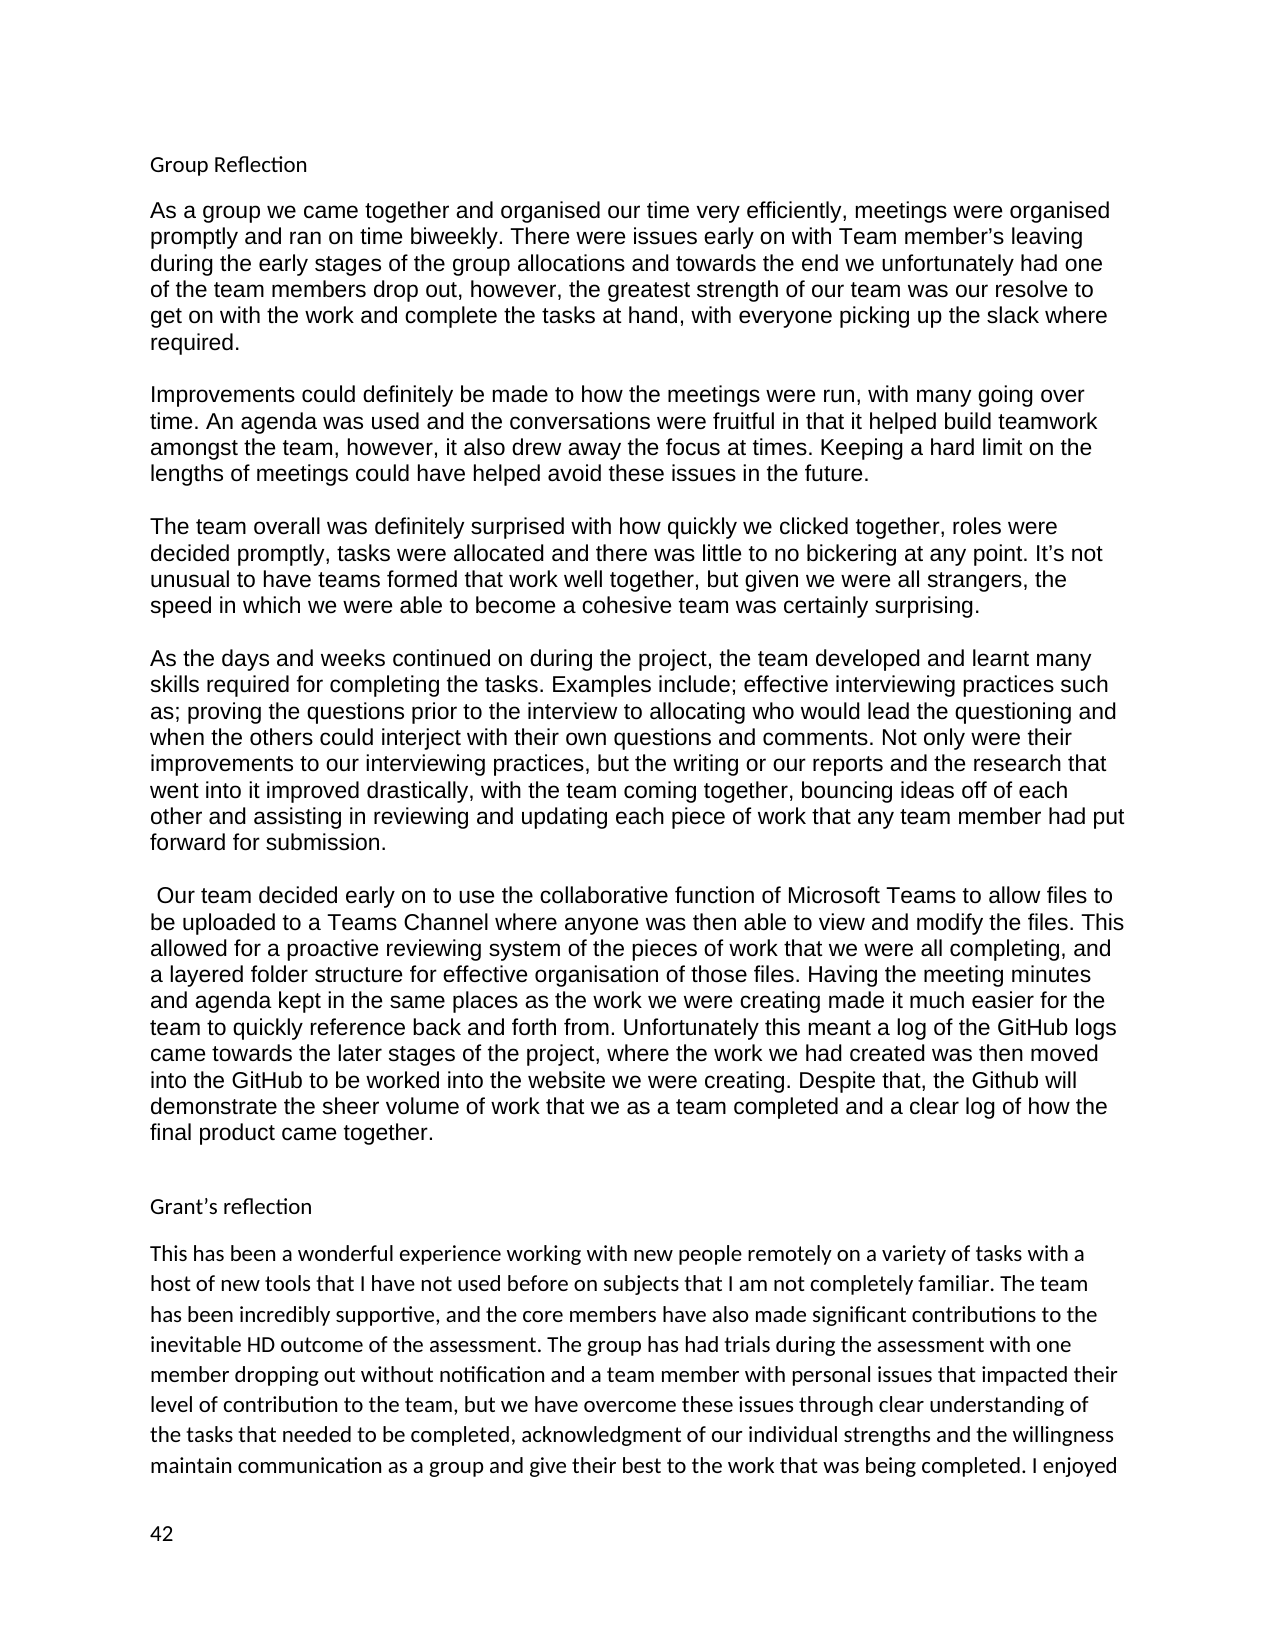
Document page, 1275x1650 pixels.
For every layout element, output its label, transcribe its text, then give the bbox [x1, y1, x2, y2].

text Improvements could definitely be made to how the meetings were run, with many going over time. An agenda was used and the conversations were fruitful in that it helped build teamwork amongst the team, however, it also drew away the focus at times. Keeping a hard limit on the lengths of meetings could have helped avoid these issues in the future. [150, 381, 1125, 487]
text The team overall was definitely surprised with how quickly we clicked together, roles were decided promptly, tasks were allocated and there was little to no bickering at any point. It’s not unusual to have teams formed that work well together, but given we were all strangers, the speed in which we were able to become a cohesive team was certainly surprising. [150, 513, 1125, 618]
text Group Reflection [150, 150, 1125, 178]
text As a group we came together and organised our time very efficiently, meetings were organised promptly and ran on time biweekly. There were issues early on with Team member’s leaving during the early stages of the group allocations and towards the end we unfortunately had one of the team members drop out, however, the greatest strength of our team was our resolve to get on with the work and complete the tasks at hand, with everyone picking up the slack where required. [150, 197, 1125, 355]
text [150, 1239, 1125, 1479]
text Our team decided early on to use the collaborative function of Microsoft Teams to allow files to be uploaded to a Teams Channel where anyone was then able to view and modify the files. This allowed for a proactive reviewing system of the pieces of work that we were all completing, and a layered folder structure for effective organisation of those files. Having the meeting minutes and agenda kept in the same places as the work we were creating made it much easier for the team to quickly reference back and forth from. Unfortunately this meant a log of the GitHub logs came towards the later stages of the project, where the work we had created was then moved into the GitHub to be worked into the website we were creating. Despite that, the Github will demonstrate the sheer volume of work that we as a team completed and a clear log of how the final product came together. [150, 882, 1125, 1146]
text Grant’s reflection [150, 1192, 1125, 1221]
text As the days and weeks continued on during the project, the team developed and learnt many skills required for completing the tasks. Examples include; effective interviewing practices such as; proving the questions prior to the interview to allocating who would lead the questioning and when the others could interject with their own questions and comments. Not only were their improvements to our interviewing practices, but the writing or our reports and the research that went into it improved drastically, with the team coming together, bouncing ideas off of each other and assisting in reviewing and updating each piece of work that any team member had put forward for submission. [150, 645, 1125, 856]
